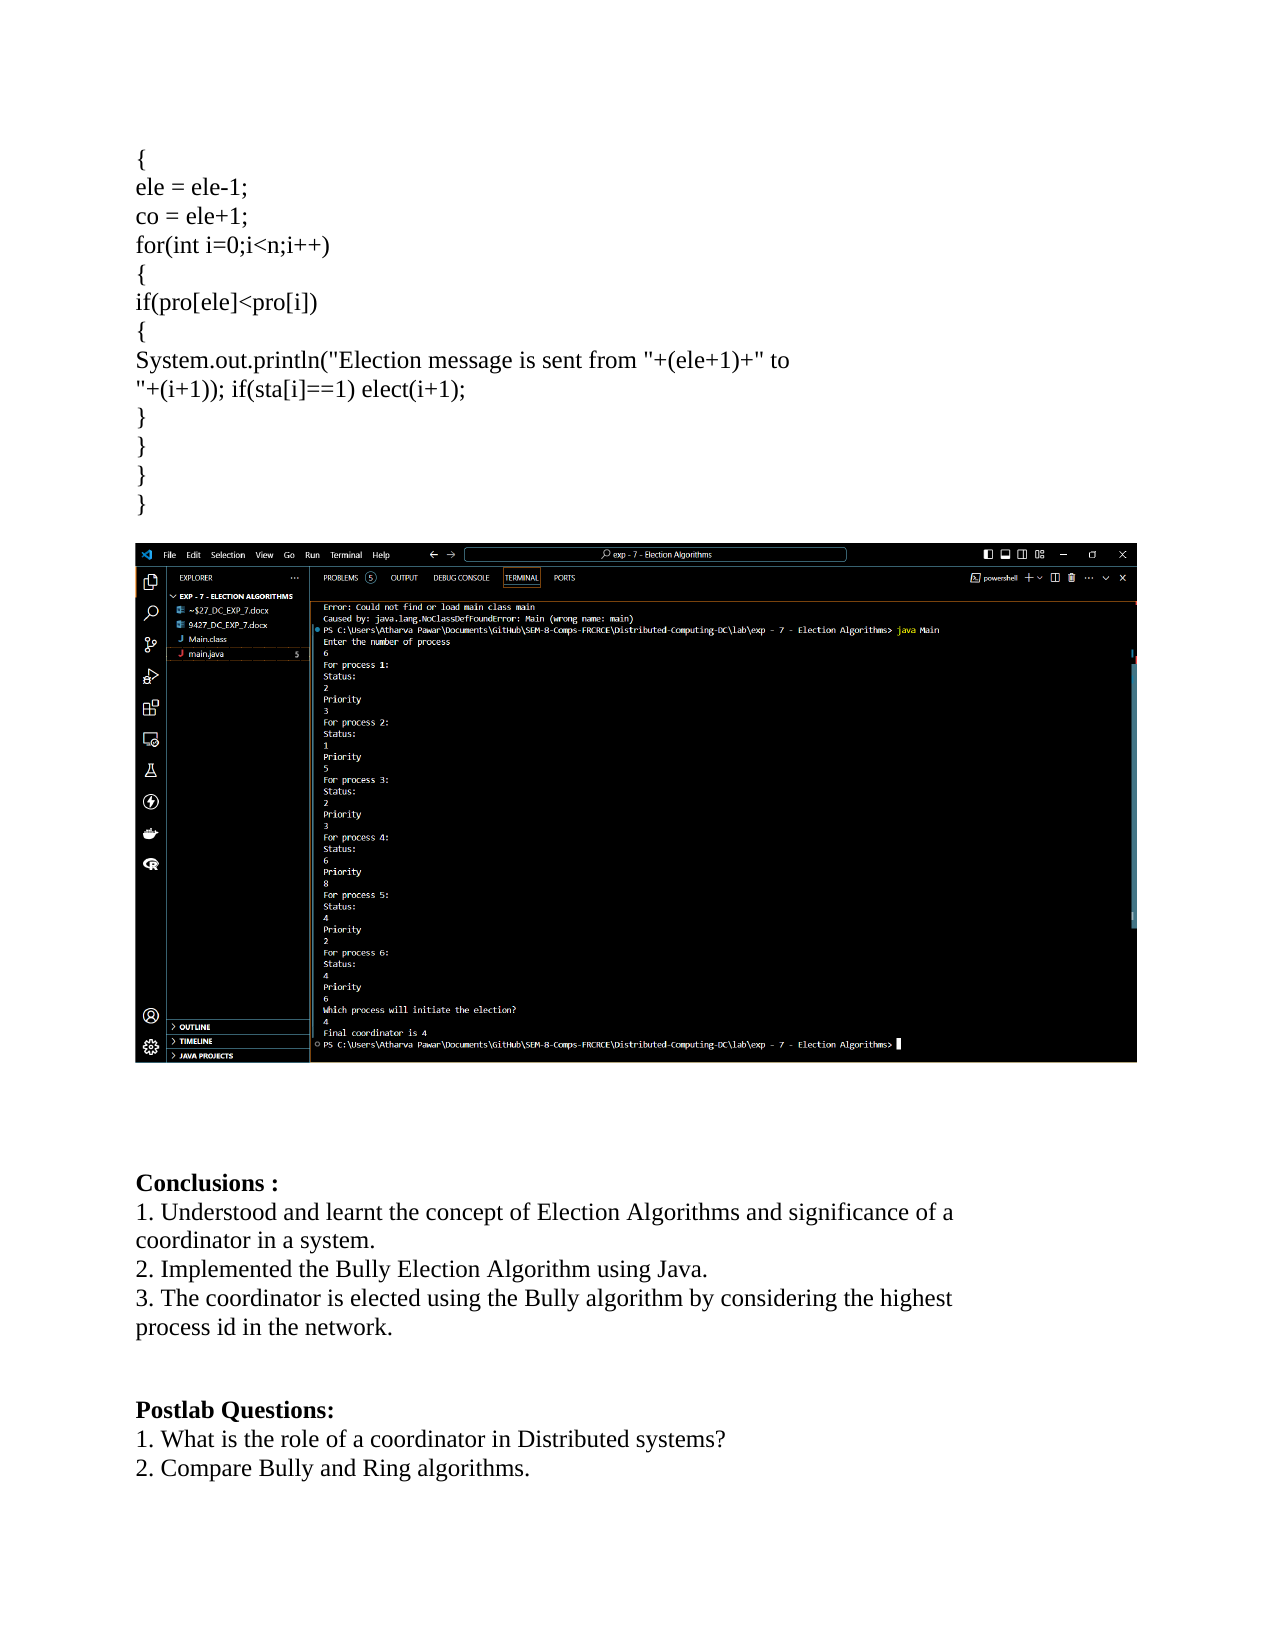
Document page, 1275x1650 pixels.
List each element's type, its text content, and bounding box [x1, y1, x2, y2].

text for(int i=0;i<n;i++) [135, 230, 1139, 259]
picture [135, 543, 1137, 1063]
text { [135, 316, 1139, 345]
text Postlab Questions: [135, 1396, 1139, 1424]
text "+(i+1)); if(sta[i]==1) elect(i+1); [135, 374, 1139, 402]
text } [135, 402, 1139, 431]
text if(pro[ele]<pro[i]) [135, 287, 1139, 316]
text 1. What is the role of a coordinator in Distributed systems? [135, 1424, 1139, 1453]
text } [135, 431, 1139, 460]
text } [135, 489, 1139, 517]
text co = ele+1; [135, 201, 1139, 230]
text process id in the network. [135, 1312, 1139, 1341]
text 3. The coordinator is elected using the Bully algorithm by considering the highest [135, 1283, 1139, 1312]
text 2. Implemented the Bully Election Algorithm using Java. [135, 1254, 1139, 1283]
text 2. Compare Bully and Ring algorithms. [135, 1453, 1139, 1482]
text Conclusions : [135, 1168, 1139, 1197]
text ele = ele-1; [135, 172, 1139, 201]
text { [135, 259, 1139, 287]
text coordinator in a system. [135, 1226, 1139, 1254]
text 1. Understood and learnt the concept of Election Algorithms and significance of a [135, 1197, 1139, 1226]
text } [135, 460, 1139, 489]
text { [135, 144, 1139, 172]
text System.out.println("Election message is sent from "+(ele+1)+" to [135, 345, 1139, 374]
